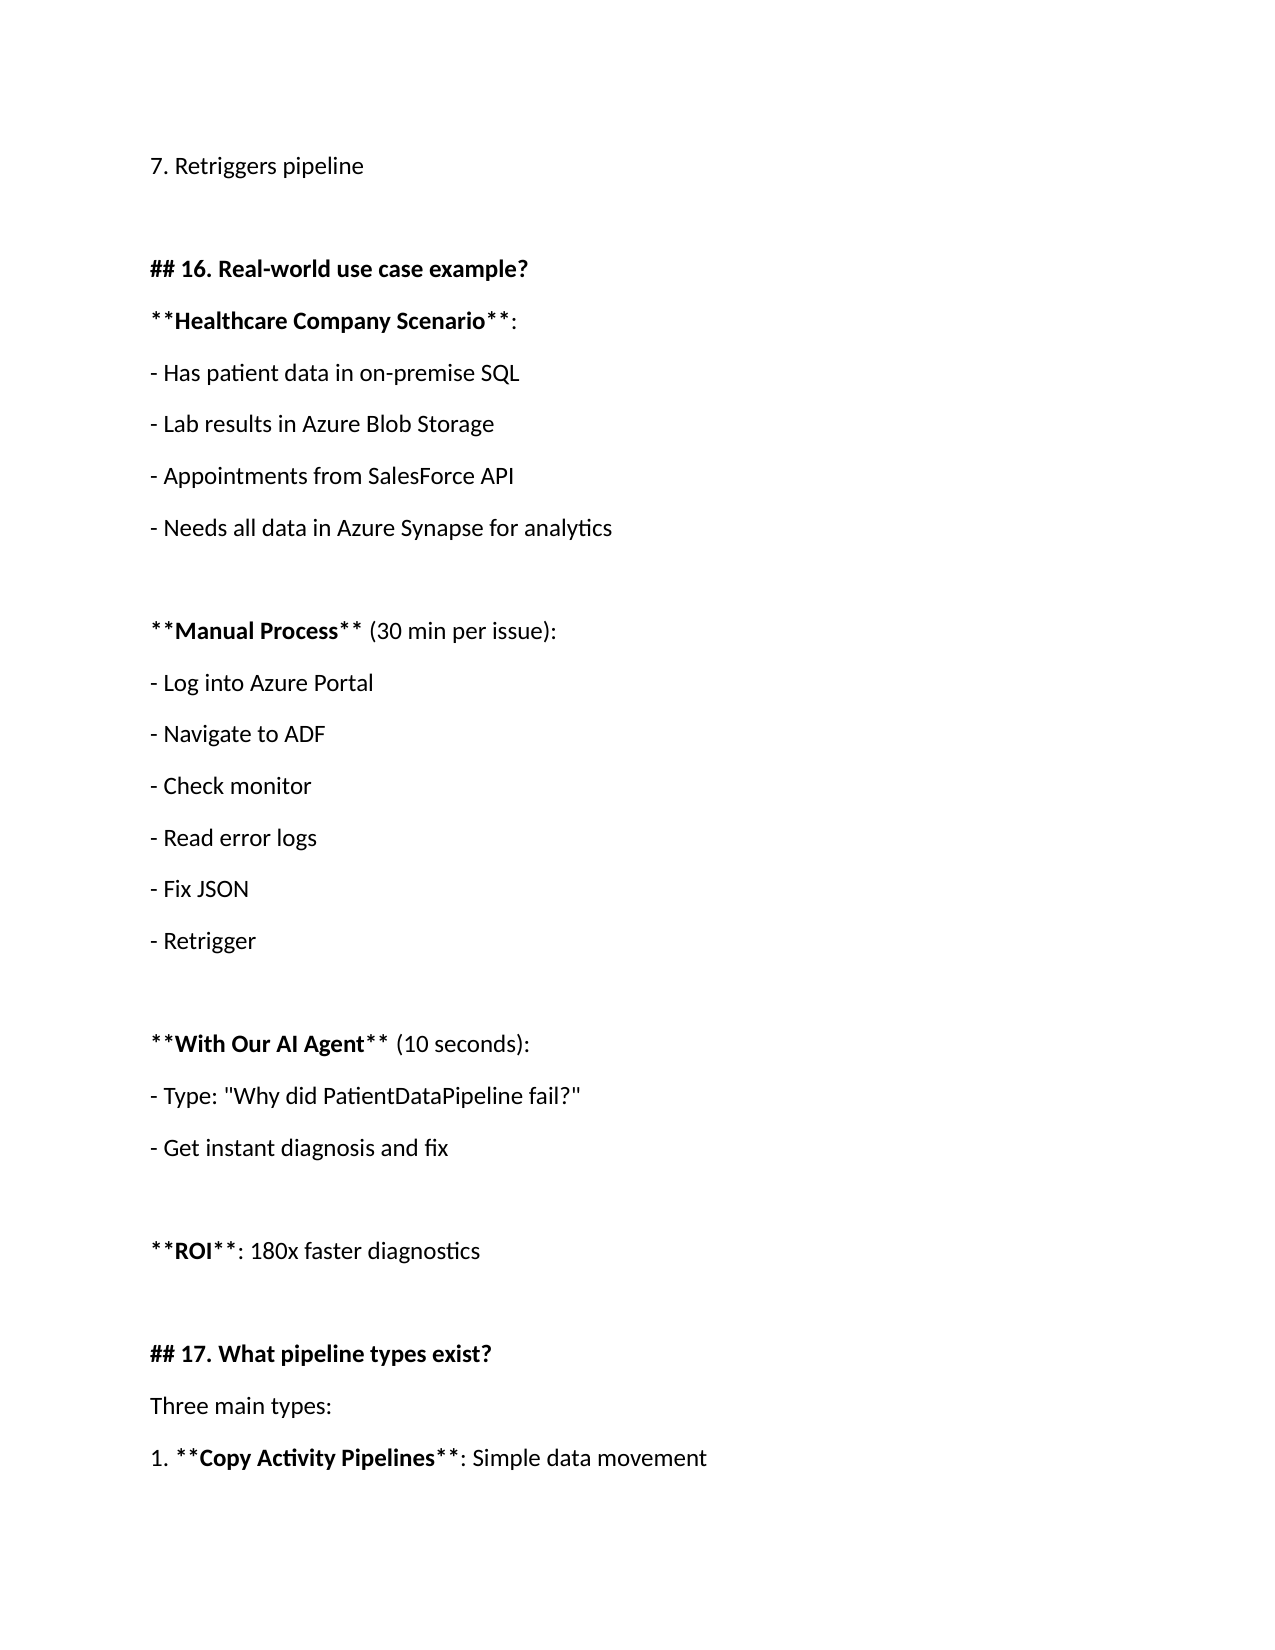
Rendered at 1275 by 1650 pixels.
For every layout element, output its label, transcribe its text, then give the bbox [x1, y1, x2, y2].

text - Needs all data in Azure Synapse for analytics [150, 512, 1125, 542]
text **With Our AI Agent** (10 seconds): [150, 1028, 1125, 1059]
text - Navigate to ADF [150, 718, 1125, 749]
text - Has patient data in on-premise SQL [150, 357, 1125, 387]
text 7. Retriggers pipeline [150, 150, 1125, 181]
text **ROI**: 180x faster diagnostics [150, 1235, 1125, 1266]
text - Get instant diagnosis and fix [150, 1132, 1125, 1162]
text Three main types: [150, 1390, 1125, 1421]
text ## 17. What pipeline types exist? [150, 1338, 1125, 1369]
text - Appointments from SalesForce API [150, 460, 1125, 491]
text - Type: "Why did PatientDataPipeline fail?" [150, 1080, 1125, 1111]
text - Log into Azure Portal [150, 667, 1125, 697]
text - Check monitor [150, 770, 1125, 801]
text **Healthcare Company Scenario**: [150, 305, 1125, 336]
text - Read error logs [150, 822, 1125, 852]
text **Manual Process** (30 min per issue): [150, 615, 1125, 646]
text - Lab results in Azure Blob Storage [150, 408, 1125, 439]
text - Retrigger [150, 925, 1125, 956]
text ## 16. Real-world use case example? [150, 253, 1125, 284]
text - Fix JSON [150, 873, 1125, 904]
text 1. **Copy Activity Pipelines**: Simple data movement [150, 1442, 1125, 1472]
